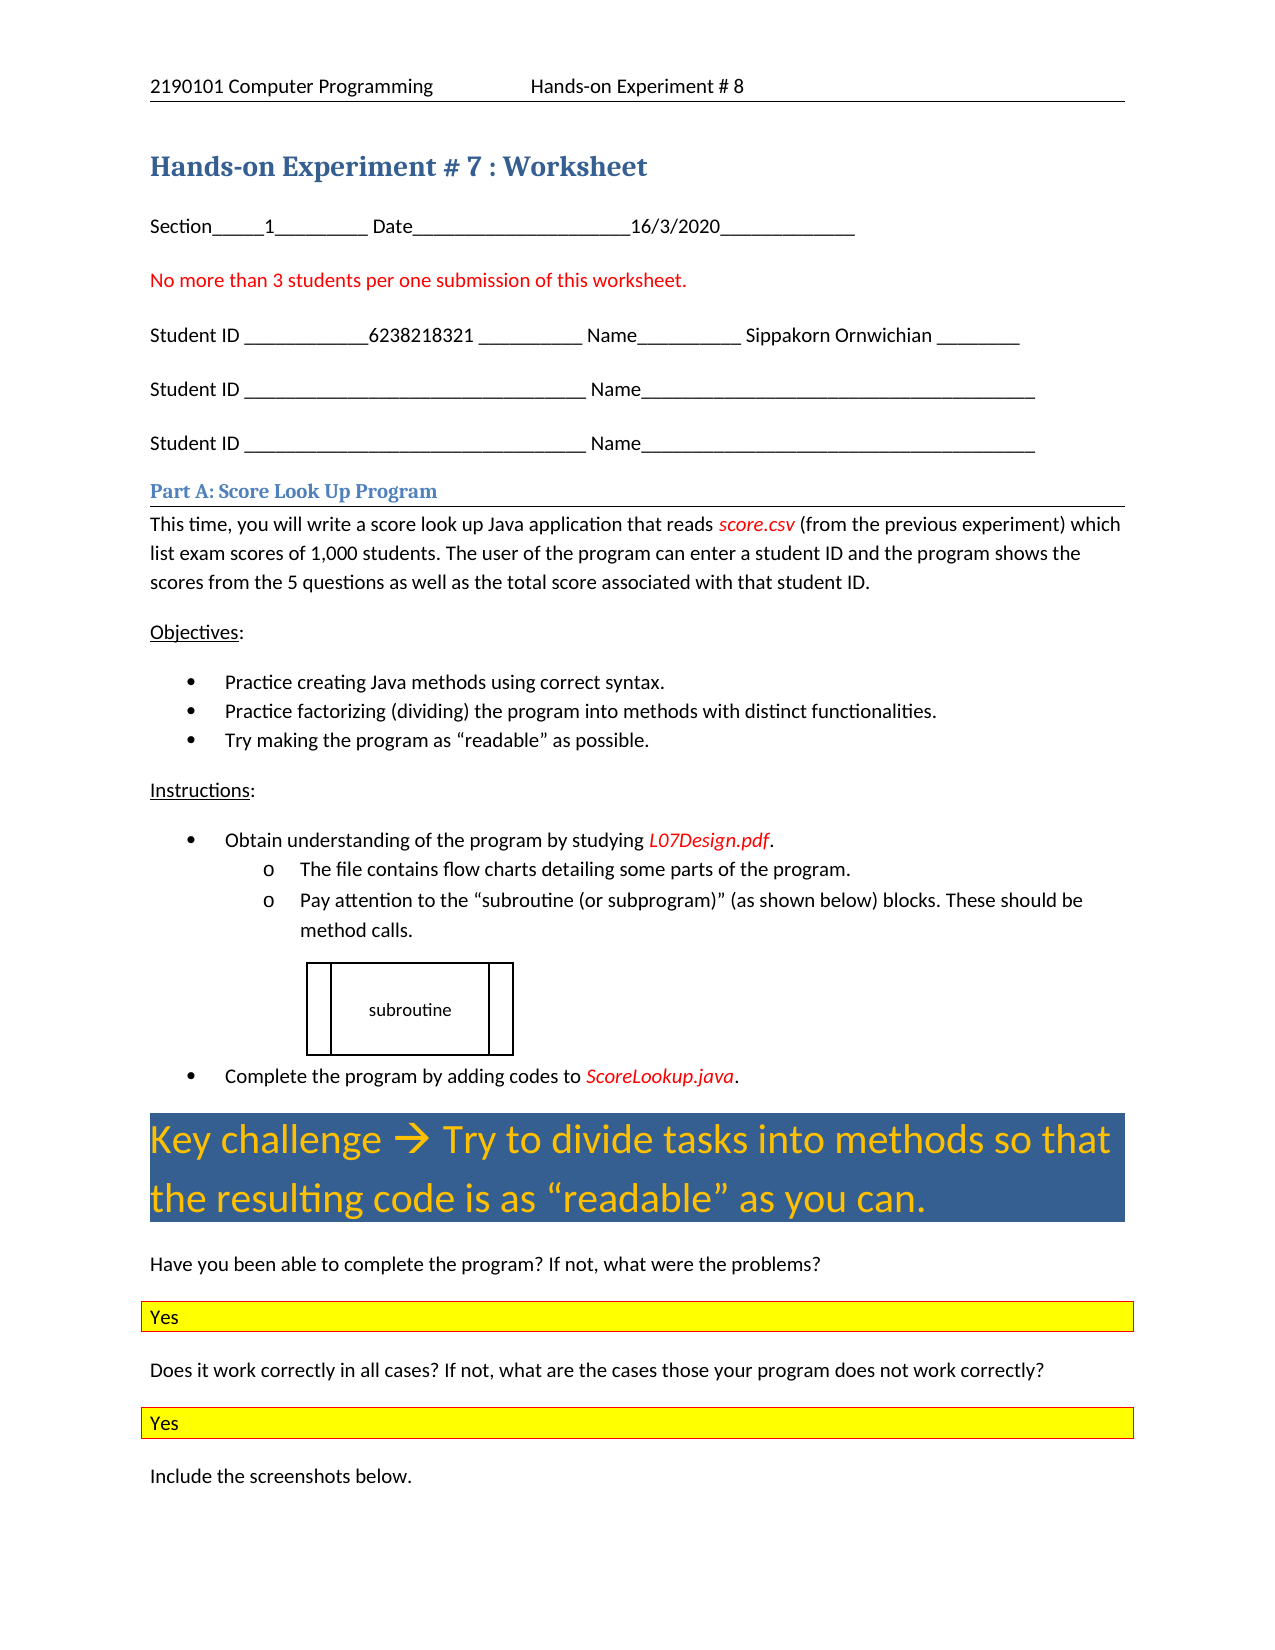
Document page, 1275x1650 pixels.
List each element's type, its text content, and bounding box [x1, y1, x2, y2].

text Include the screenshots below. [150, 1463, 1125, 1489]
subtitle Hands-on Experiment # 7 : Worksheet [150, 150, 1125, 183]
text Have you been able to complete the program? If not, what were the problems? [150, 1251, 1125, 1276]
text Student ID _________________________________ Name______________________________________ [150, 430, 1125, 456]
text Does it work correctly in all cases? If not, what are the cases those your program does not work correctly? [150, 1357, 1125, 1382]
text Yes [142, 1302, 1133, 1331]
text Objectives: [150, 619, 1125, 644]
subtitle Part A: Score Look Up Program [150, 480, 1125, 506]
list Obtain understanding of the program by studying L07Design.pdf. [187, 827, 1125, 853]
list Pay attention to the “subroutine (or subprogram)” (as shown below) blocks. These should be method calls. [262, 887, 1125, 943]
list Try making the program as “readable” as possible. [187, 727, 1125, 753]
text No more than 3 students per one submission of this worksheet. [150, 268, 1125, 293]
text Yes [142, 1408, 1133, 1438]
text This time, you will write a score look up Java application that reads score.csv (from the previous experiment) which list exam scores of 1,000 students. The user of the program can enter a student ID and the program shows the scores from the 5 questions as well as the total score associated with that student ID. [150, 511, 1125, 594]
text Student ID ____________6238218321 __________ Name__________ Sippakorn Ornwichian ________ [150, 322, 1125, 347]
text Instructions: [150, 777, 1125, 803]
list Complete the program by adding codes to ScoreLookup.java. [187, 1063, 1125, 1088]
list Practice factorizing (dividing) the program into methods with distinct functionalities. [187, 698, 1125, 724]
list The file contains flow charts detailing some parts of the program. [262, 857, 1125, 883]
text Key challenge Try to divide tasks into methods so that the resulting code is as “readable” as you can. [150, 1113, 1125, 1222]
text Student ID _________________________________ Name______________________________________ [150, 376, 1125, 401]
text Section_____1_________ Date_____________________16/3/2020_____________ [150, 213, 1125, 239]
list Practice creating Java methods using correct syntax. [187, 669, 1125, 694]
